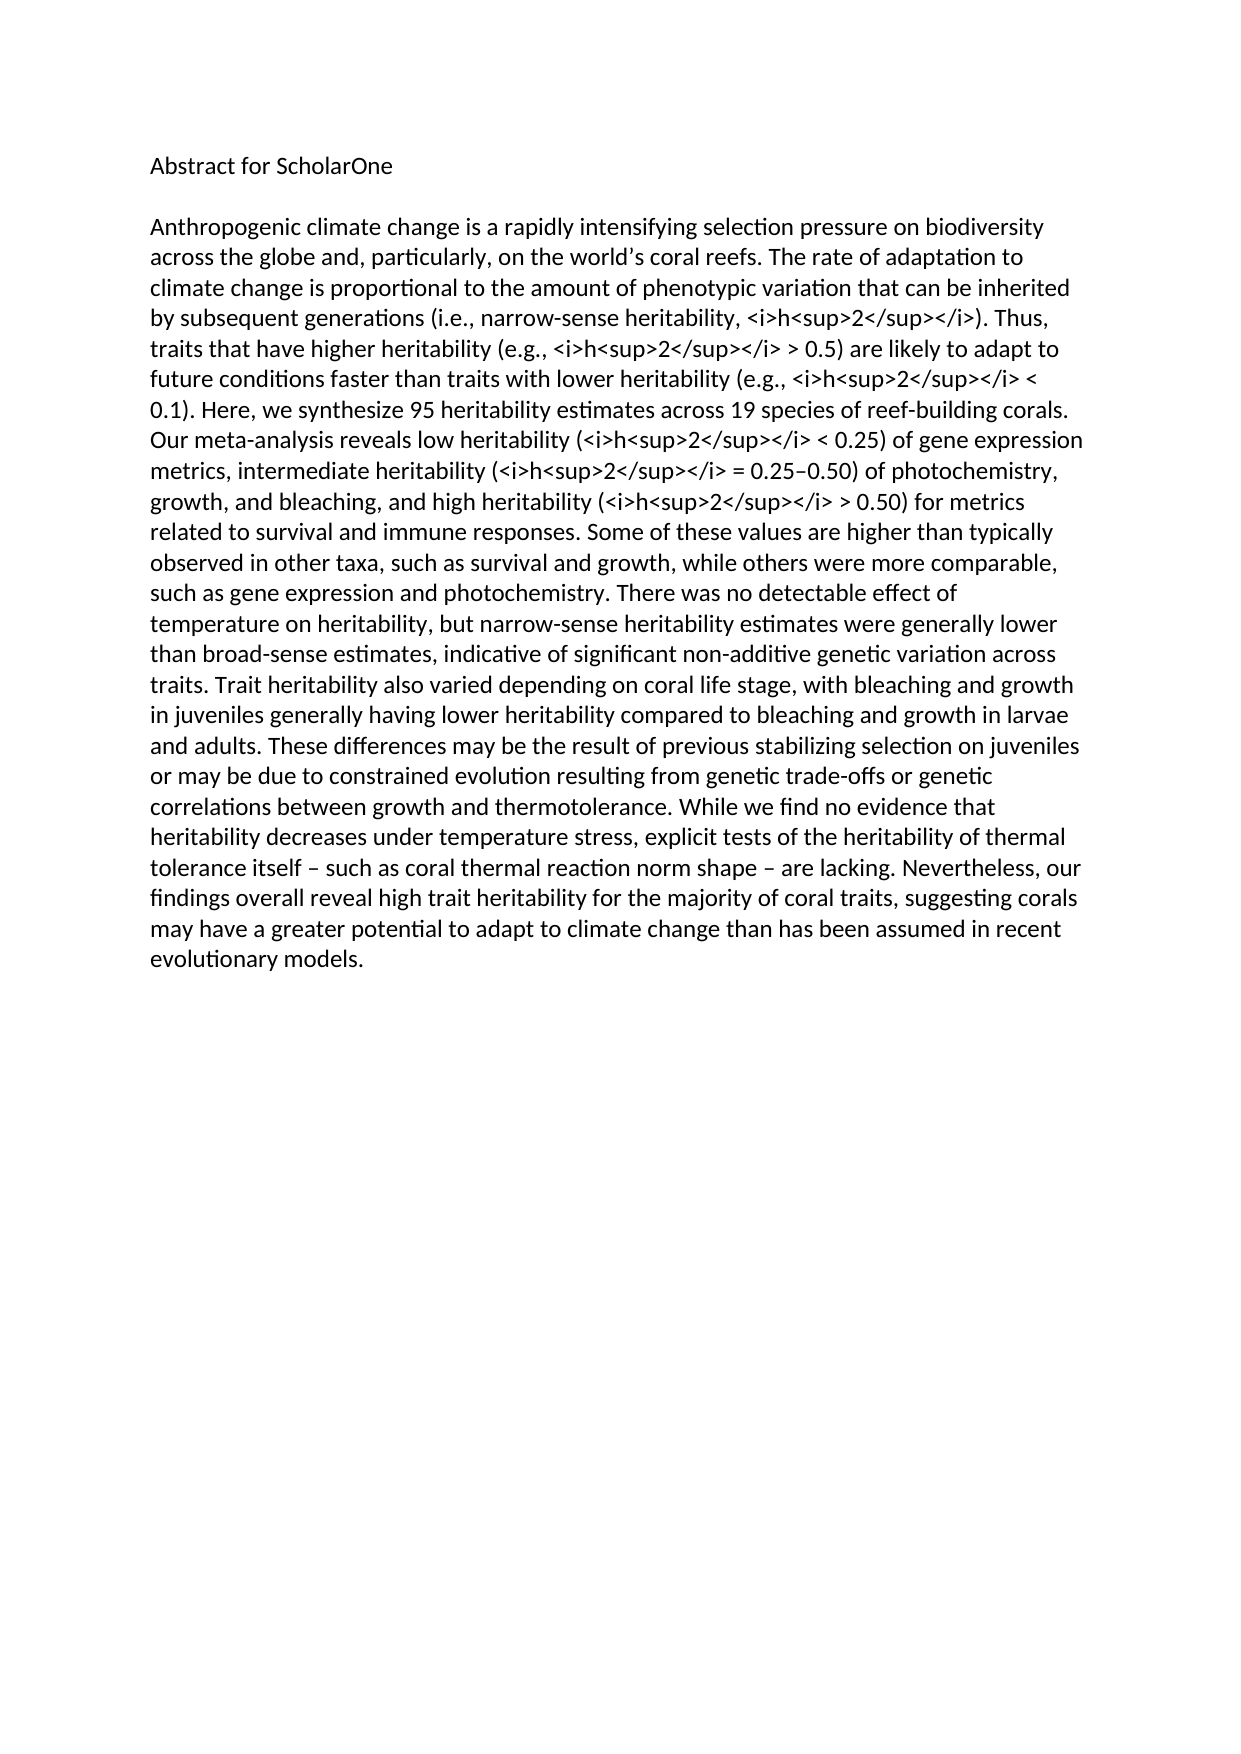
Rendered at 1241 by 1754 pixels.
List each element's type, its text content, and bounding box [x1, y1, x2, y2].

text Abstract for ScholarOne [150, 150, 1090, 181]
text Anthropogenic climate change is a rapidly intensifying selection pressure on biodiversity across the globe and, particularly, on the world’s coral reefs. The rate of adaptation to climate change is proportional to the amount of phenotypic variation that can be inherited by subsequent generations (i.e., narrow-sense heritability, <i>h<sup>2</sup></i>). Thus, traits that have higher heritability (e.g., <i>h<sup>2</sup></i> > 0.5) are likely to adapt to future conditions faster than traits with lower heritability (e.g., <i>h<sup>2</sup></i> < 0.1). Here, we synthesize 95 heritability estimates across 19 species of reef-building corals. Our meta-analysis reveals low heritability (<i>h<sup>2</sup></i> < 0.25) of gene expression metrics, intermediate heritability (<i>h<sup>2</sup></i> = 0.25–0.50) of photochemistry, growth, and bleaching, and high heritability (<i>h<sup>2</sup></i> > 0.50) for metrics related to survival and immune responses. Some of these values are higher than typically observed in other taxa, such as survival and growth, while others were more comparable, such as gene expression and photochemistry. There was no detectable effect of temperature on heritability, but narrow-sense heritability estimates were generally lower than broad-sense estimates, indicative of significant non-additive genetic variation across traits. Trait heritability also varied depending on coral life stage, with bleaching and growth in juveniles generally having lower heritability compared to bleaching and growth in larvae and adults. These differences may be the result of previous stabilizing selection on juveniles or may be due to constrained evolution resulting from genetic trade-offs or genetic correlations between growth and thermotolerance. While we find no evidence that heritability decreases under temperature stress, explicit tests of the heritability of thermal tolerance itself – such as coral thermal reaction norm shape – are lacking. Nevertheless, our findings overall reveal high trait heritability for the majority of coral traits, suggesting corals may have a greater potential to adapt to climate change than has been assumed in recent evolutionary models. [150, 211, 1090, 974]
